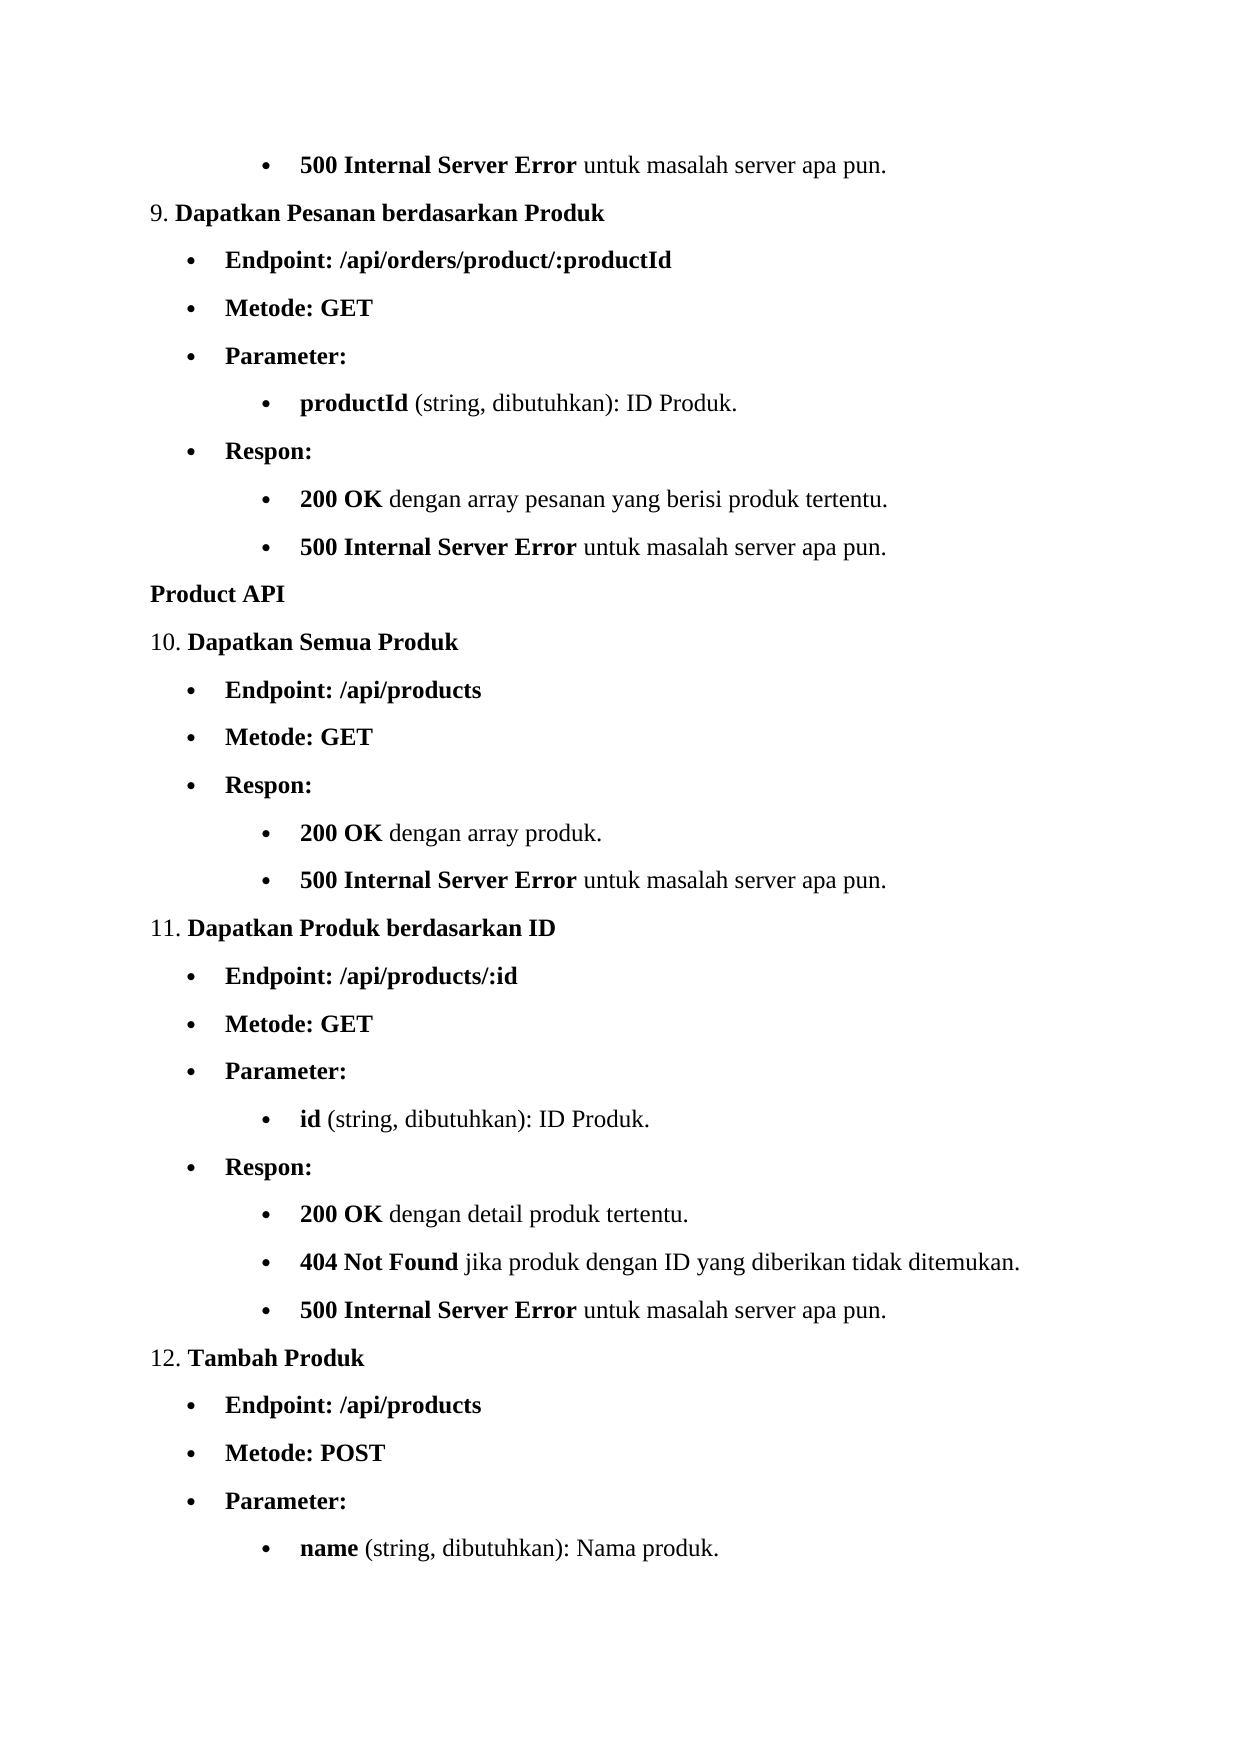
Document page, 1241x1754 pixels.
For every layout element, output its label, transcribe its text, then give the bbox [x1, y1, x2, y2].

list 200 OK dengan detail produk tertentu. [262, 1199, 1090, 1228]
list Endpoint: /api/products/:id [187, 961, 1090, 990]
text 11. Dapatkan Produk berdasarkan ID [150, 913, 1090, 942]
list 500 Internal Server Error untuk masalah server apa pun. [262, 532, 1090, 560]
list 200 OK dengan array produk. [262, 818, 1090, 847]
list 404 Not Found jika produk dengan ID yang diberikan tidak ditemukan. [262, 1247, 1090, 1276]
list Endpoint: /api/products [187, 1390, 1090, 1419]
list Endpoint: /api/orders/product/:productId [187, 245, 1090, 274]
list Respon: [187, 1152, 1090, 1181]
list name (string, dibutuhkan): Nama produk. [262, 1533, 1090, 1562]
list Metode: GET [187, 293, 1090, 322]
list 500 Internal Server Error untuk masalah server apa pun. [262, 866, 1090, 894]
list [262, 1295, 1090, 1324]
list 200 OK dengan array pesanan yang berisi produk tertentu. [262, 484, 1090, 513]
list 500 Internal Server Error untuk masalah server apa pun. [262, 150, 1090, 179]
list Metode: GET [187, 1009, 1090, 1037]
list Parameter: [187, 341, 1090, 369]
text Product API [150, 579, 1090, 608]
list id (string, dibutuhkan): ID Produk. [262, 1104, 1090, 1133]
list Metode: GET [187, 722, 1090, 751]
text 10. Dapatkan Semua Produk [150, 627, 1090, 656]
list Parameter: [187, 1486, 1090, 1514]
list Parameter: [187, 1056, 1090, 1085]
list Respon: [187, 770, 1090, 799]
list Metode: POST [187, 1438, 1090, 1467]
list Respon: [187, 436, 1090, 465]
list productId (string, dibutuhkan): ID Produk. [262, 388, 1090, 417]
text 12. Tambah Produk [150, 1343, 1090, 1371]
text 9. Dapatkan Pesanan berdasarkan Produk [150, 198, 1090, 226]
list Endpoint: /api/products [187, 675, 1090, 703]
